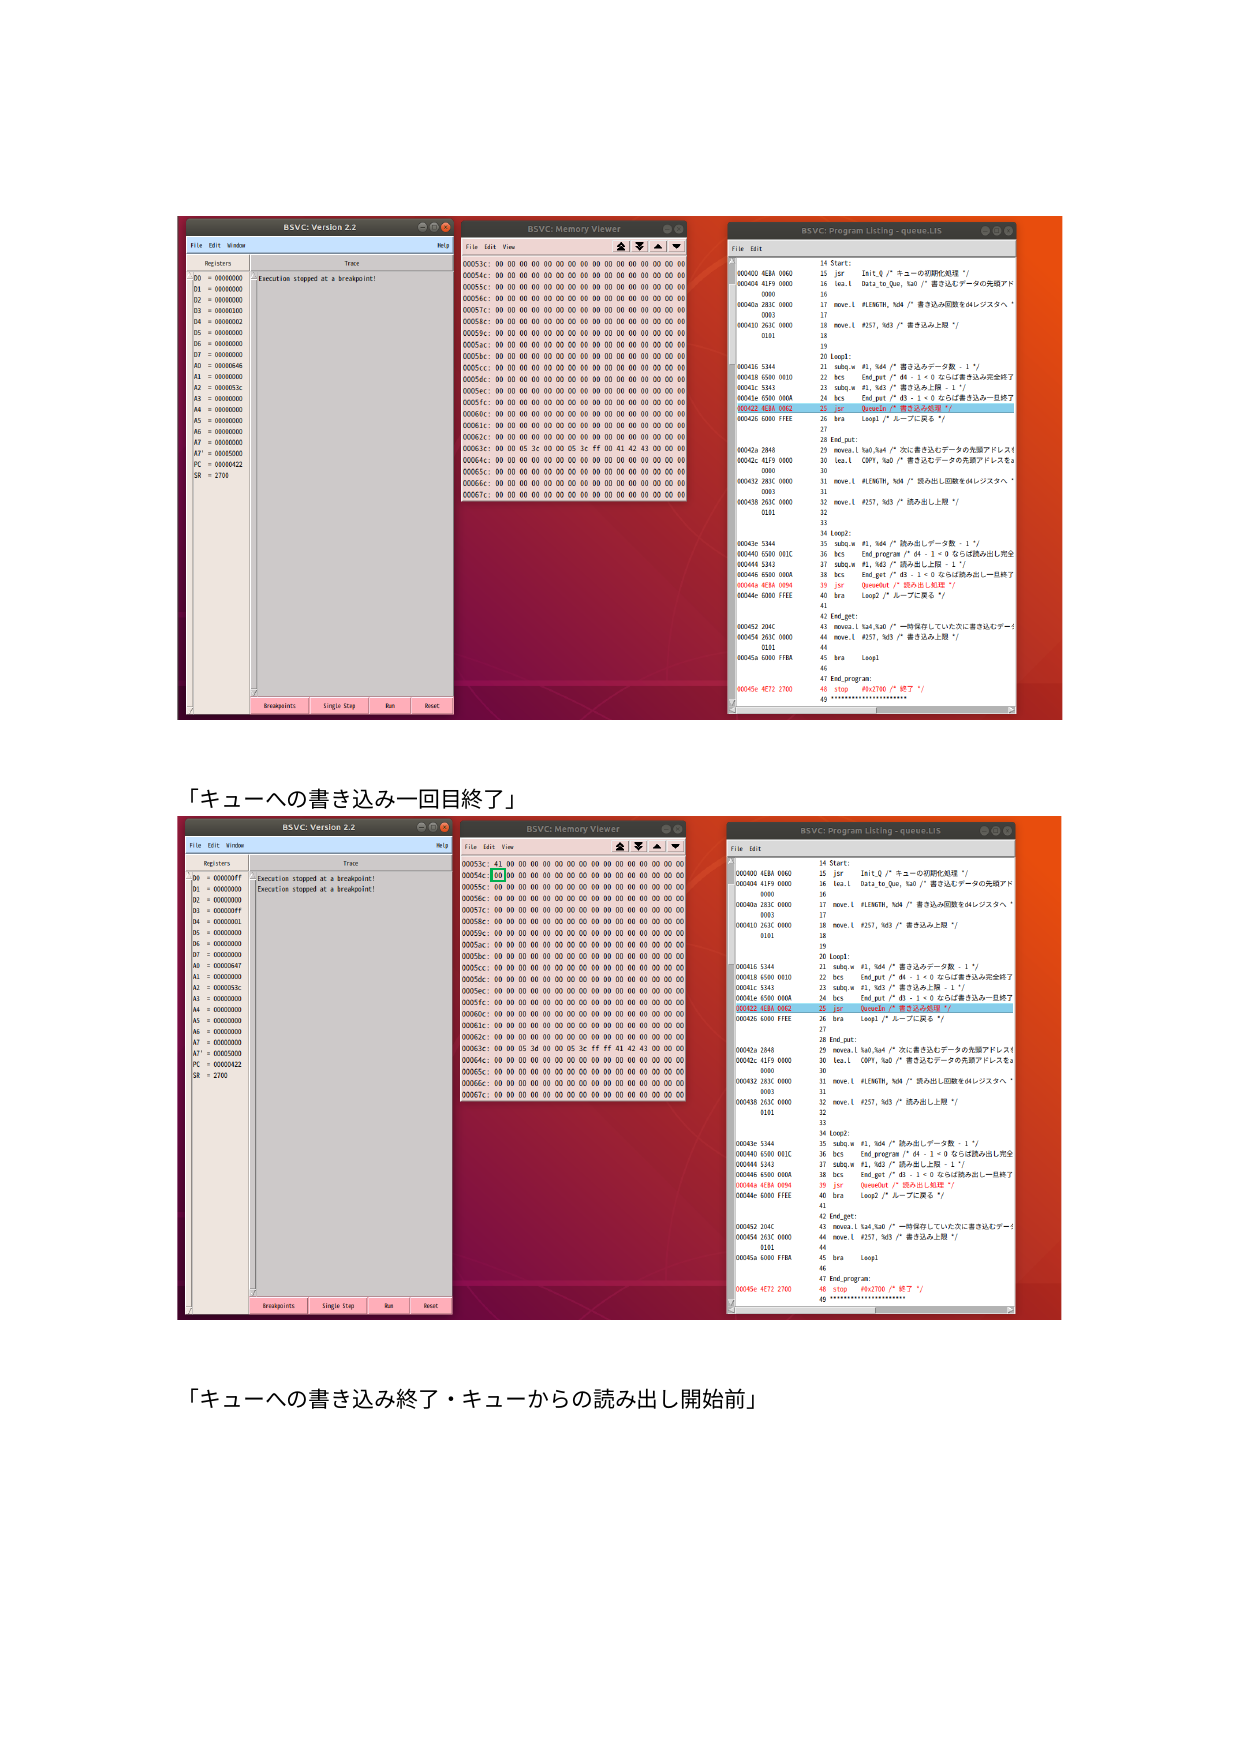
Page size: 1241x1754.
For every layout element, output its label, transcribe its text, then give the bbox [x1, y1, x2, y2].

picture [177, 216, 1063, 720]
picture [177, 816, 1062, 1320]
text 「キューへの書き込み一回目終了」 [177, 779, 1063, 817]
text 「キューへの書き込み終了・キューからの読み出し開始前」 [177, 1379, 1063, 1417]
